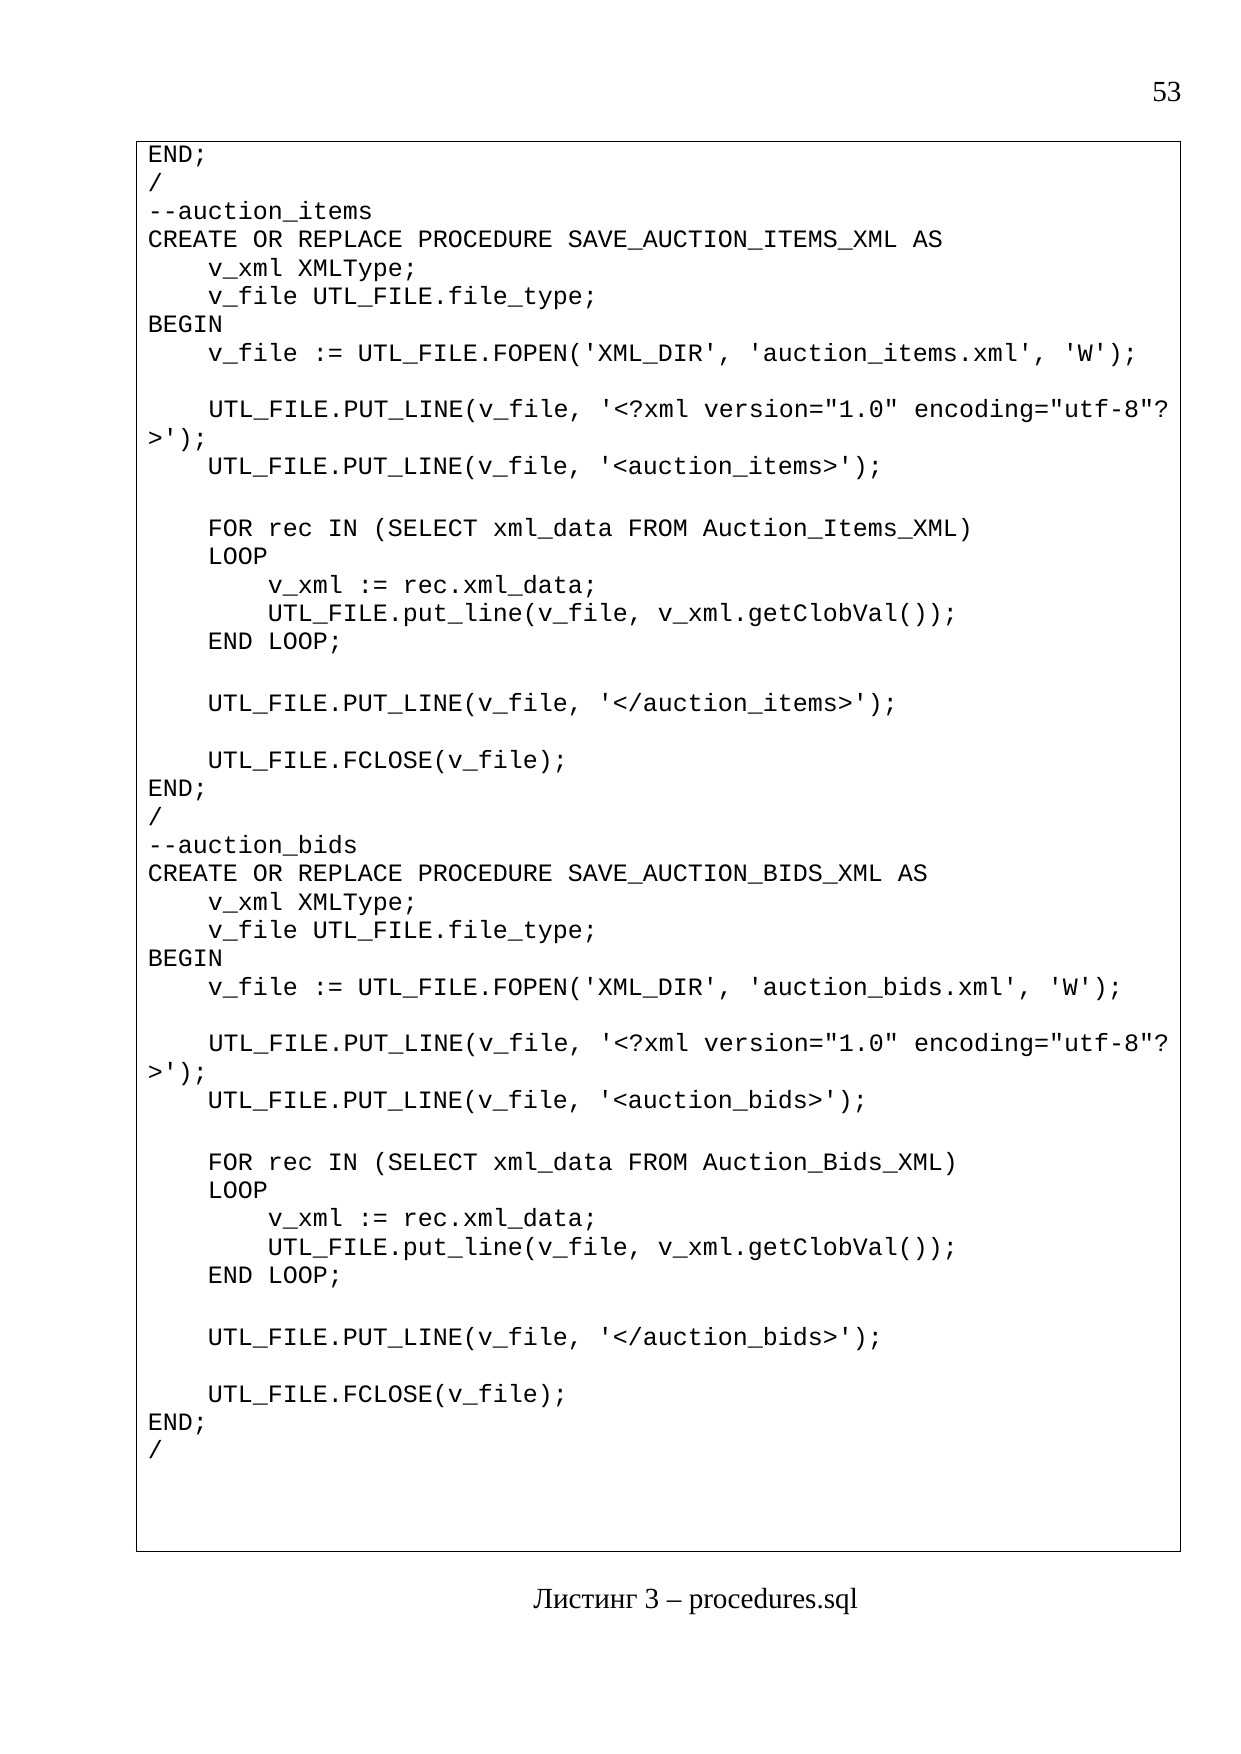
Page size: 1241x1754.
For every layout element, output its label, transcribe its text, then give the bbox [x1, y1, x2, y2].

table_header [137, 142, 1180, 1551]
text Листинг 3 – procedures.sql [136, 1581, 1181, 1615]
